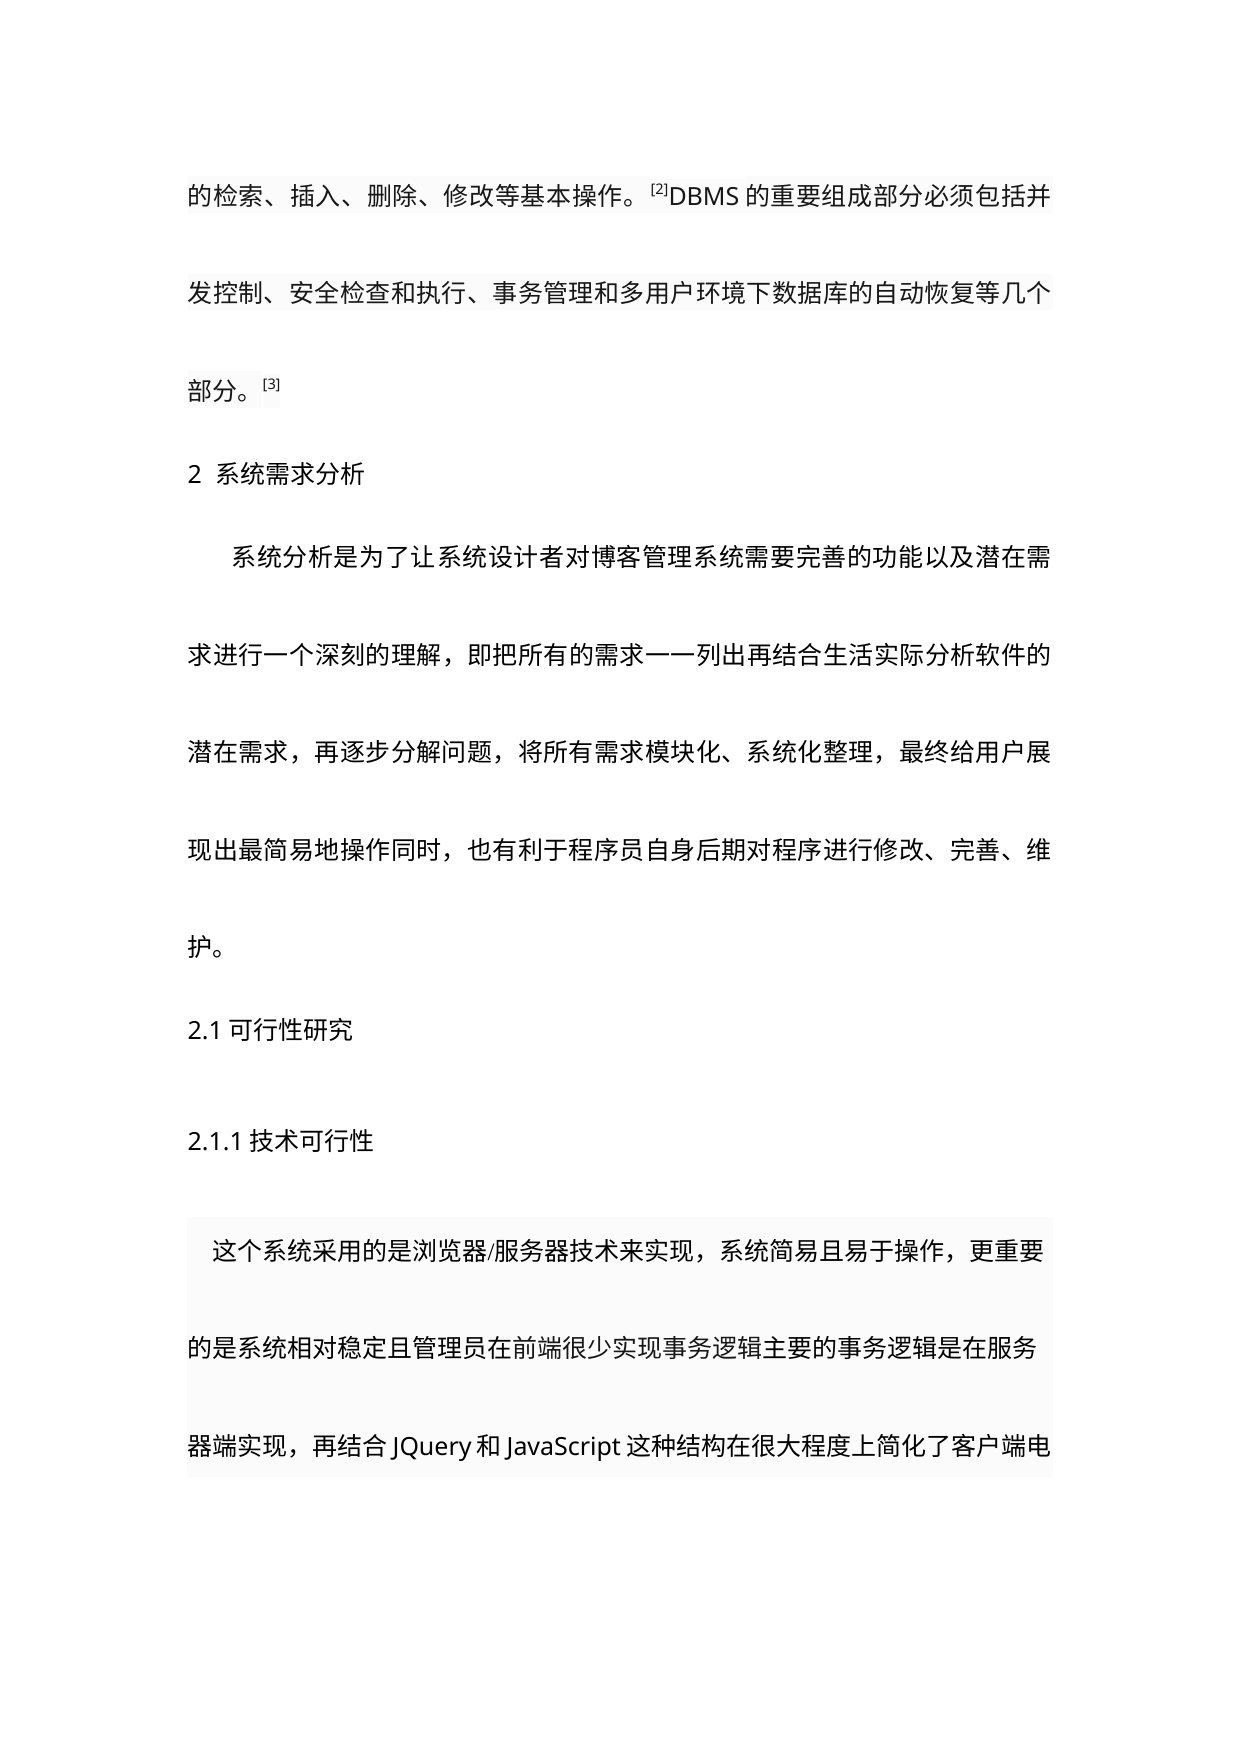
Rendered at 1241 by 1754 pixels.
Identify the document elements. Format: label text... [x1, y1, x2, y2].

text 2 系统需求分析 [187, 440, 1053, 505]
text 系统分析是为了让系统设计者对博客管理系统需要完善的功能以及潜在需求进行一个深刻的理解，即把所有的需求一一列出再结合生活实际分析软件的潜在需求，再逐步分解问题，将所有需求模块化、系统化整理，最终给用户展现出最简易地操作同时，也有利于程序员自身后期对程序进行修改、完善、维护。 [187, 523, 1053, 978]
subtitle 2.1.1技术可行性 [187, 1107, 1053, 1172]
text 2.1可行性研究 [187, 996, 1053, 1061]
text 数据库管理系统为用户提供数据操作语言简称DBMS，通常需要实现数据的检索、插入、删除、修改等基本操作。[2]DBMS的重要组成部分必须包括并发控制、安全检查和执行、事务管理和多用户环境下数据库的自动恢复等几个部分。[3] [187, 162, 1053, 422]
